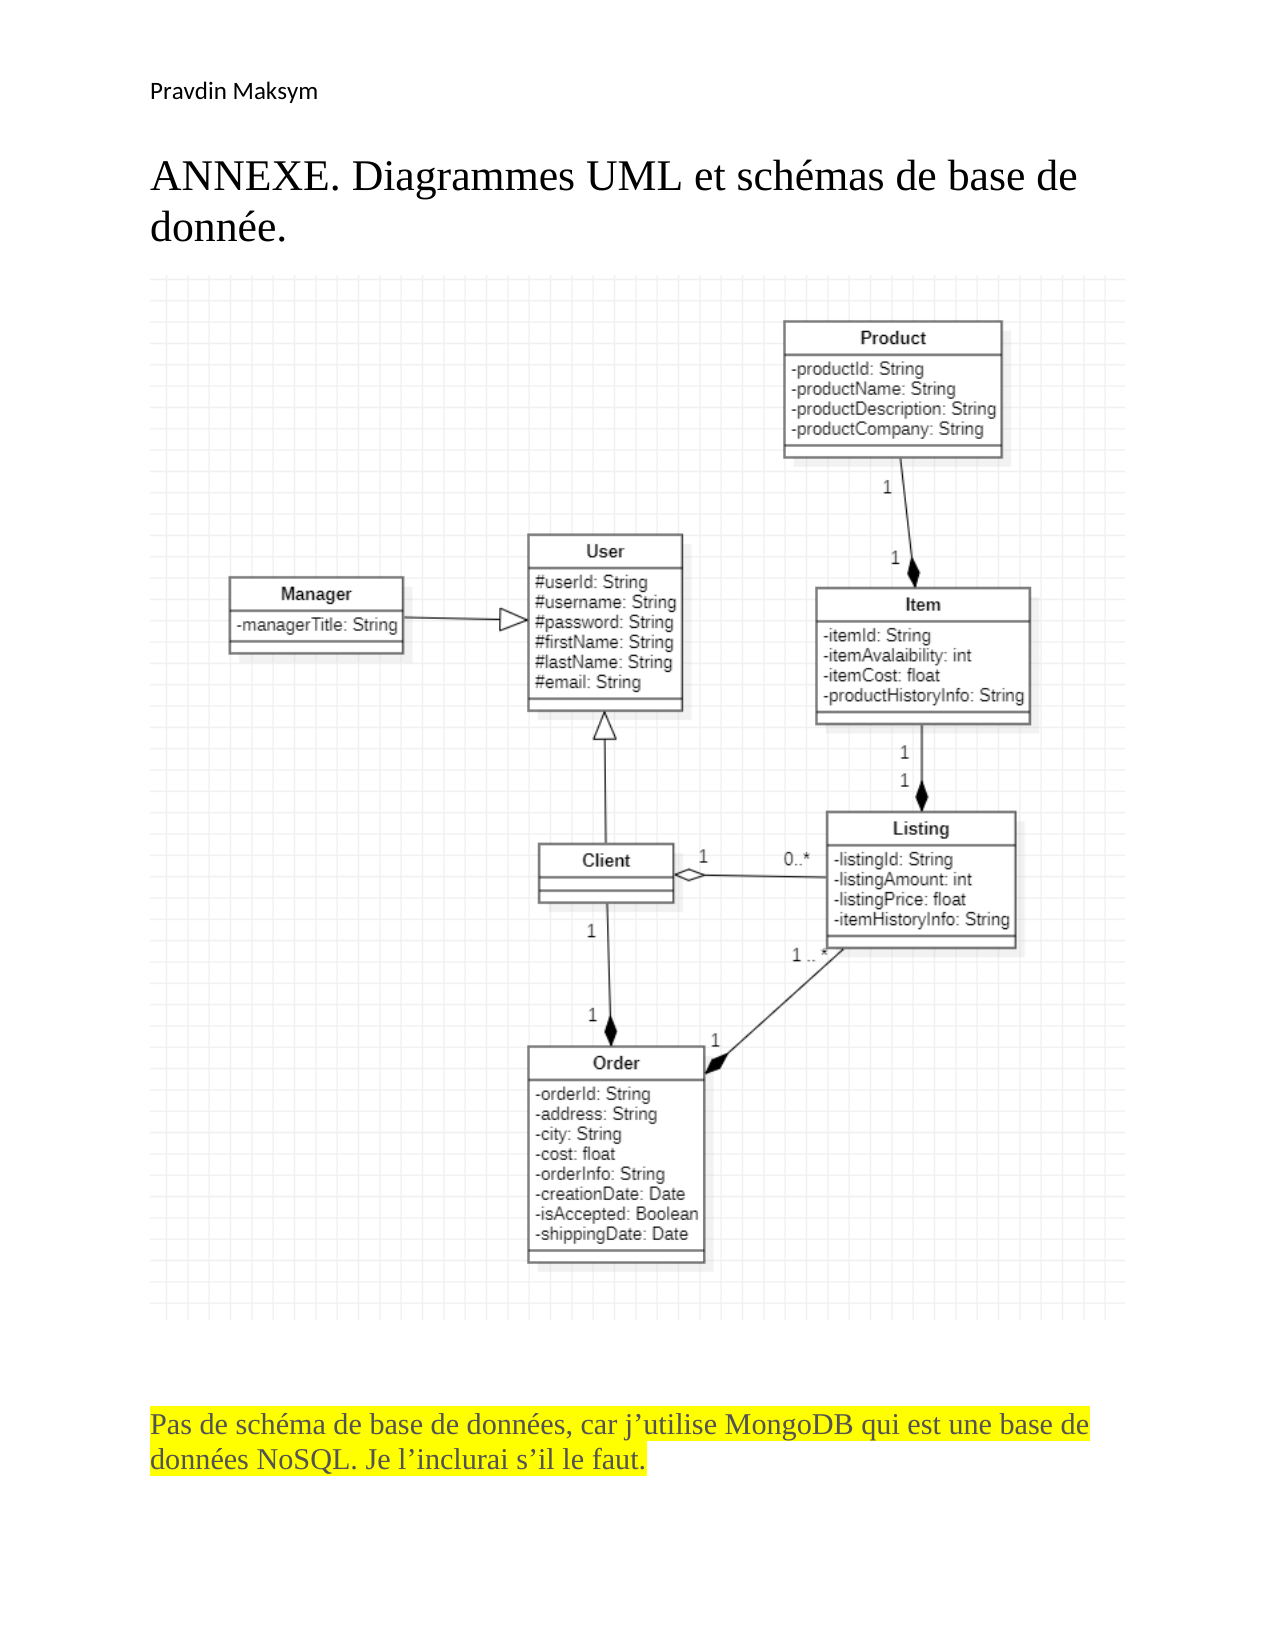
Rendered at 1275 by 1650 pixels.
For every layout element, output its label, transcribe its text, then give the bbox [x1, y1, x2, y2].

text Pas de schéma de base de données, car j’utilise MongoDB qui est une base de données NoSQL. Je l’inclurai s’il le faut. [150, 1405, 1125, 1476]
picture [150, 275, 1125, 1320]
text ANNEXE. Diagrammes UML et schémas de base de donnée. [150, 150, 1125, 251]
